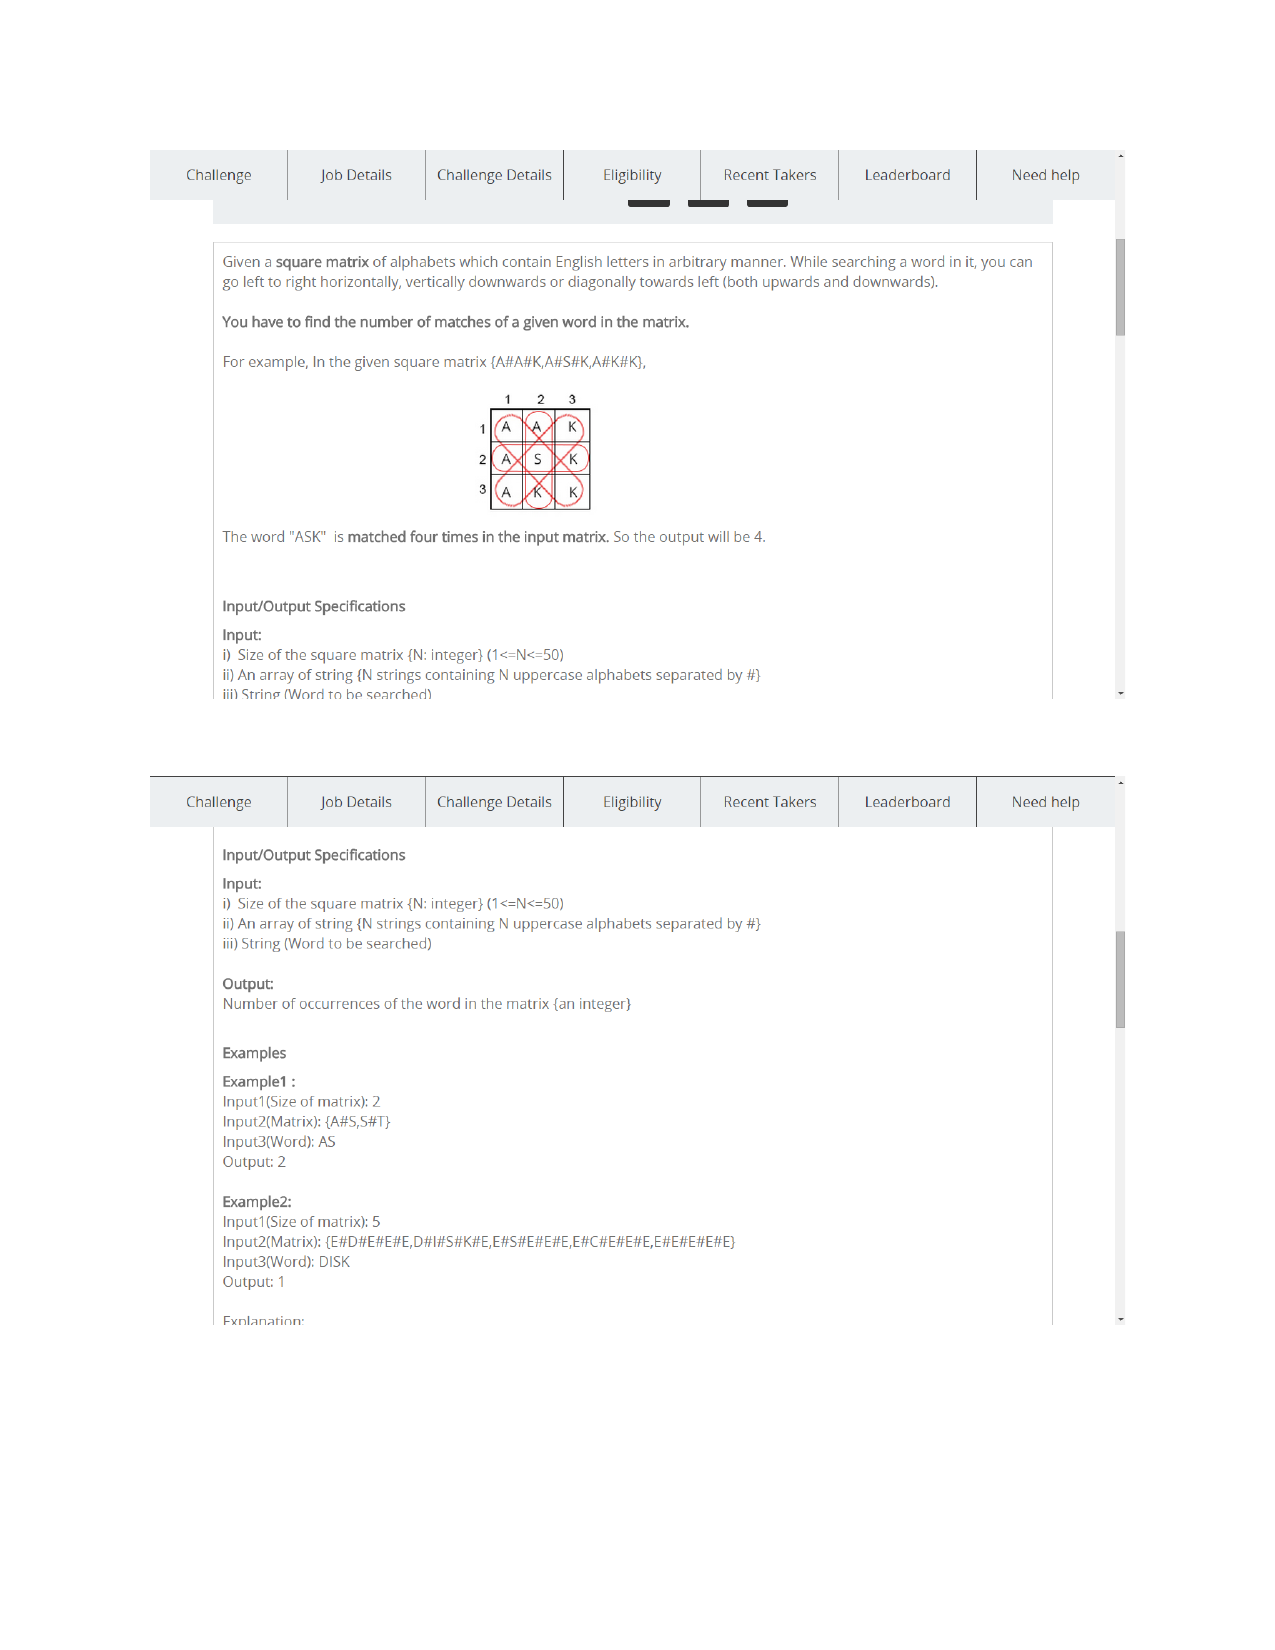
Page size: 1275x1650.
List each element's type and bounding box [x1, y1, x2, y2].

picture [150, 150, 1125, 699]
picture [150, 776, 1125, 1325]
